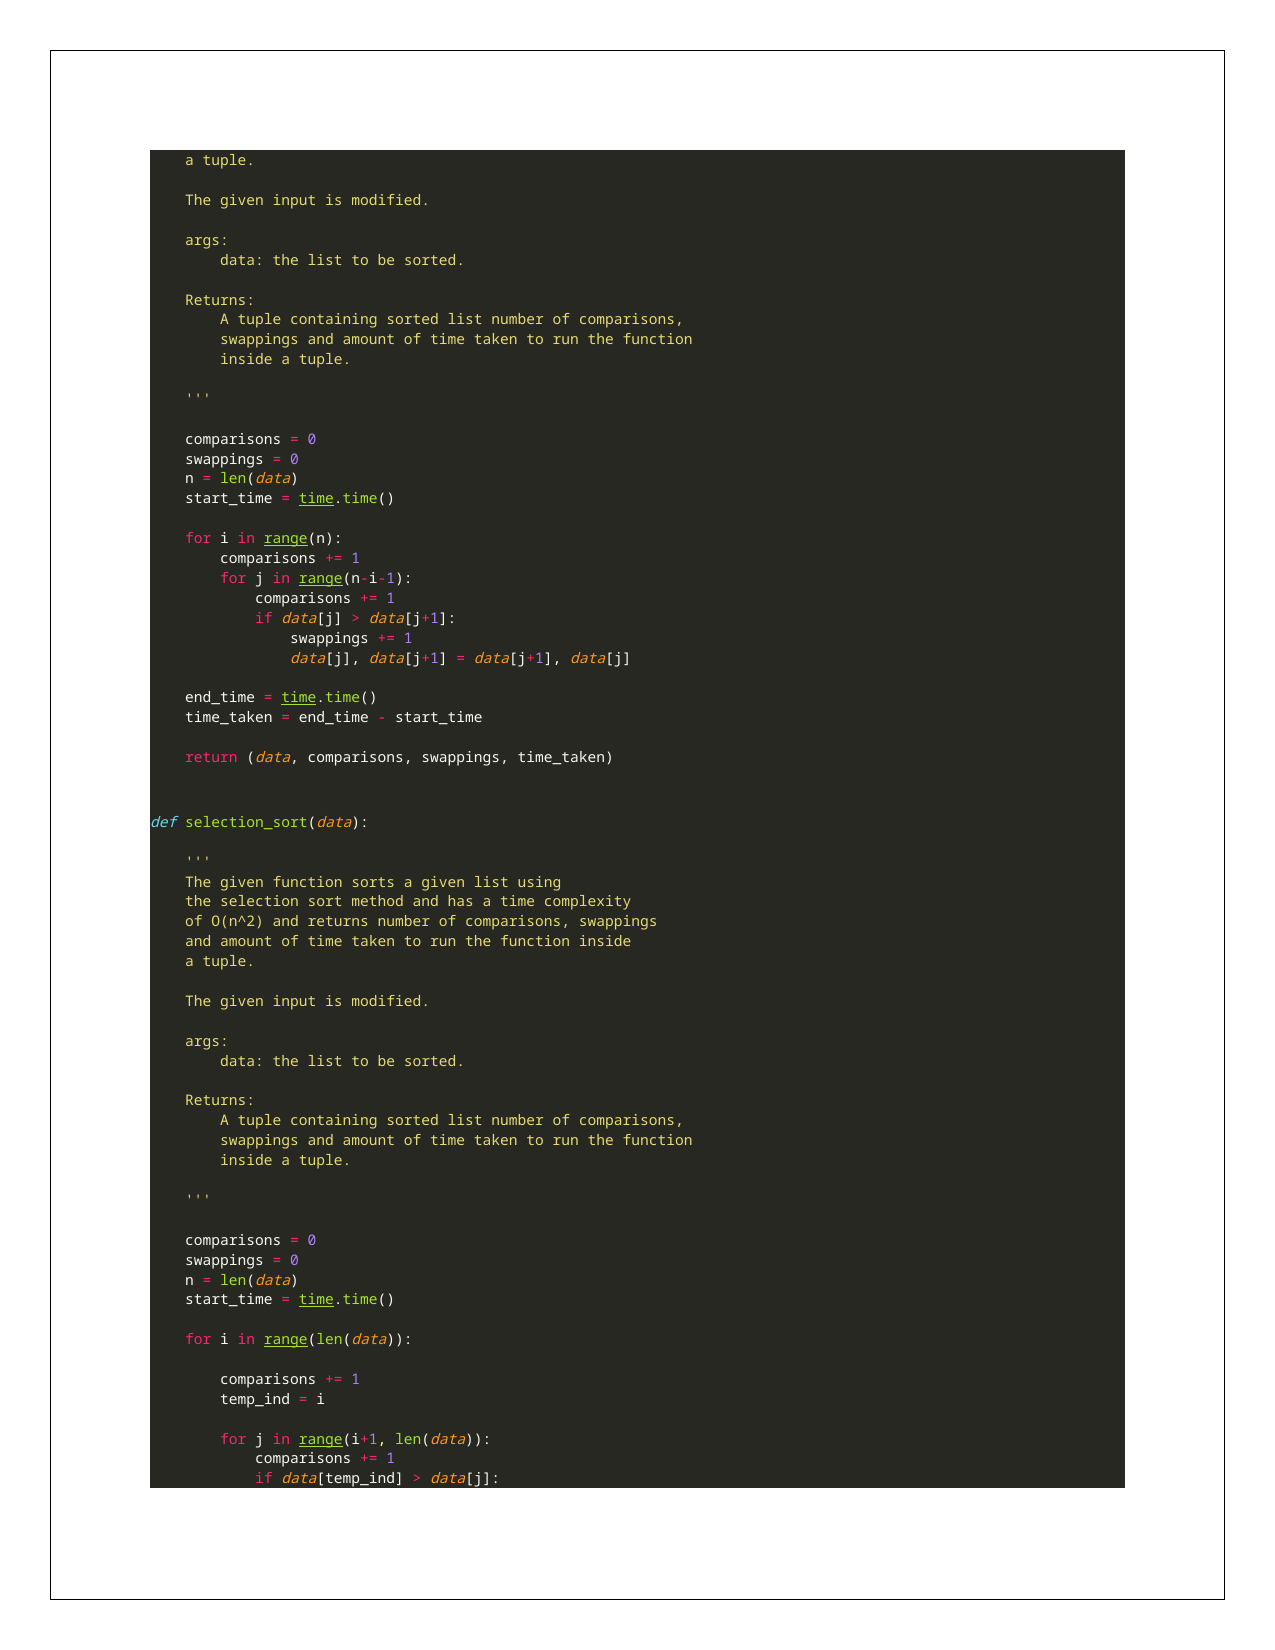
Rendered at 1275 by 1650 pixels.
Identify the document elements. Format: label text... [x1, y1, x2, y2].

text swappings and amount of time taken to run the function [150, 1130, 1125, 1150]
text The given input is modified. [150, 190, 1125, 210]
text inside a tuple. [150, 1150, 1125, 1170]
text data: the list to be sorted. [150, 249, 1125, 269]
text comparisons = 0 [150, 428, 1125, 448]
text A tuple containing sorted list number of comparisons, [150, 1110, 1125, 1130]
text swappings and amount of time taken to run the function [150, 329, 1125, 349]
text The given input is modified. [150, 991, 1125, 1011]
text start_time = time.time() [150, 1289, 1125, 1309]
text ''' [150, 389, 1125, 409]
text comparisons += 1 [150, 1448, 1125, 1468]
text n = len(data) [150, 1269, 1125, 1289]
text a tuple. [150, 951, 1125, 971]
text Returns: [150, 289, 1125, 309]
text and amount of time taken to run the function inside [150, 931, 1125, 951]
text for j in range(n-i-1): [150, 568, 1125, 588]
text return (data, comparisons, swappings, time_taken) [150, 747, 1125, 767]
text The given function sorts a given list using [150, 871, 1125, 891]
text args: [150, 229, 1125, 249]
text ''' [150, 1190, 1125, 1209]
text def selection_sort(data): [150, 812, 1125, 832]
text temp_ind = i [150, 1389, 1125, 1408]
text if data[j] > data[j+1]: [150, 608, 1125, 627]
text a tuple. [150, 150, 1125, 170]
text swappings = 0 [150, 448, 1125, 468]
text time_taken = end_time - start_time [150, 707, 1125, 727]
text for i in range(len(data)): [150, 1329, 1125, 1349]
text start_time = time.time() [150, 488, 1125, 508]
text inside a tuple. [150, 349, 1125, 369]
text the selection sort method and has a time complexity [150, 891, 1125, 911]
text comparisons += 1 [150, 588, 1125, 608]
text n = len(data) [150, 468, 1125, 488]
text comparisons = 0 [150, 1229, 1125, 1249]
text comparisons += 1 [150, 548, 1125, 568]
text ''' [150, 851, 1125, 871]
text for j in range(i+1, len(data)): [150, 1428, 1125, 1448]
text data[j], data[j+1] = data[j+1], data[j] [150, 647, 1125, 667]
text comparisons += 1 [150, 1369, 1125, 1389]
text end_time = time.time() [150, 687, 1125, 707]
text Returns: [150, 1090, 1125, 1110]
text A tuple containing sorted list number of comparisons, [150, 309, 1125, 329]
text args: [150, 1031, 1125, 1050]
text for i in range(n): [150, 528, 1125, 548]
text if data[temp_ind] > data[j]: [150, 1468, 1125, 1488]
text data: the list to be sorted. [150, 1050, 1125, 1070]
text swappings = 0 [150, 1249, 1125, 1269]
text swappings += 1 [150, 627, 1125, 647]
text of O(n^2) and returns number of comparisons, swappings [150, 911, 1125, 931]
